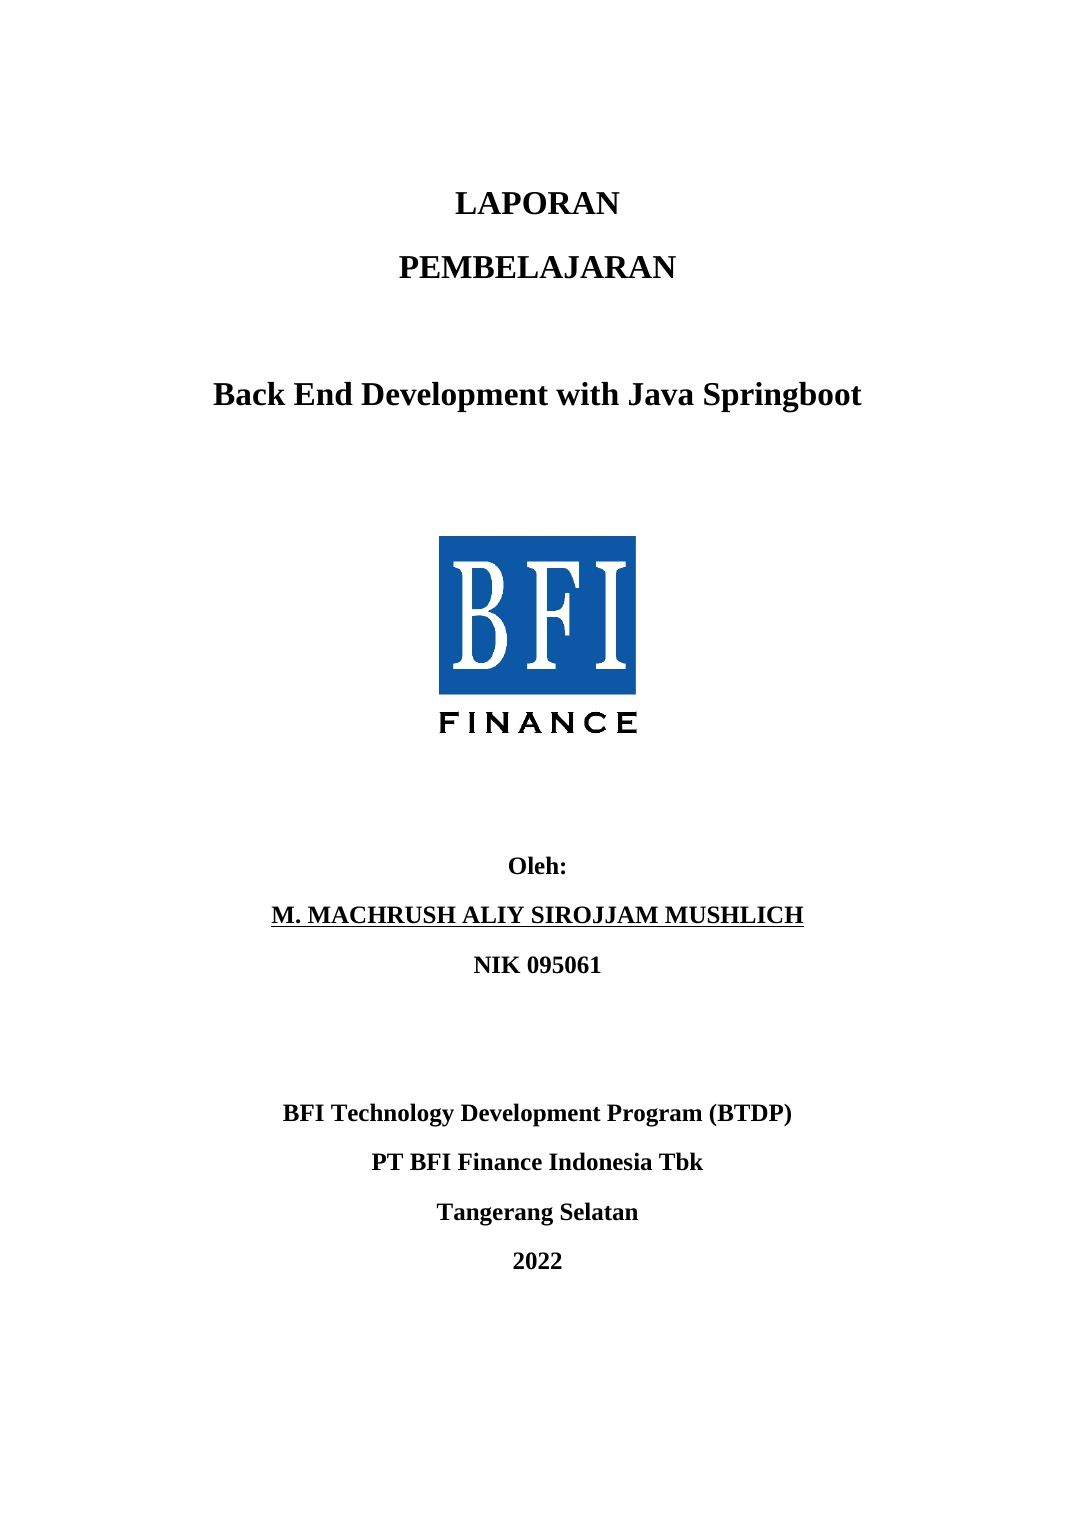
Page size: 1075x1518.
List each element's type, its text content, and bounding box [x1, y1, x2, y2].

text Tangerang Selatan [177, 1197, 898, 1226]
text 2022 [177, 1246, 898, 1275]
text M. MACHRUSH ALIY SIROJJAM MUSHLICH [177, 901, 898, 929]
text PT BFI Finance Indonesia Tbk [177, 1147, 898, 1176]
text Oleh: [177, 851, 898, 880]
text BFI Technology Development Program (BTDP) [177, 1098, 898, 1127]
picture [419, 516, 656, 753]
text NIK 095061 [177, 950, 898, 979]
text Back End Development with Java Springboot [177, 375, 898, 413]
text PEMBELAJARAN [177, 247, 898, 286]
text LAPORAN [177, 183, 898, 222]
